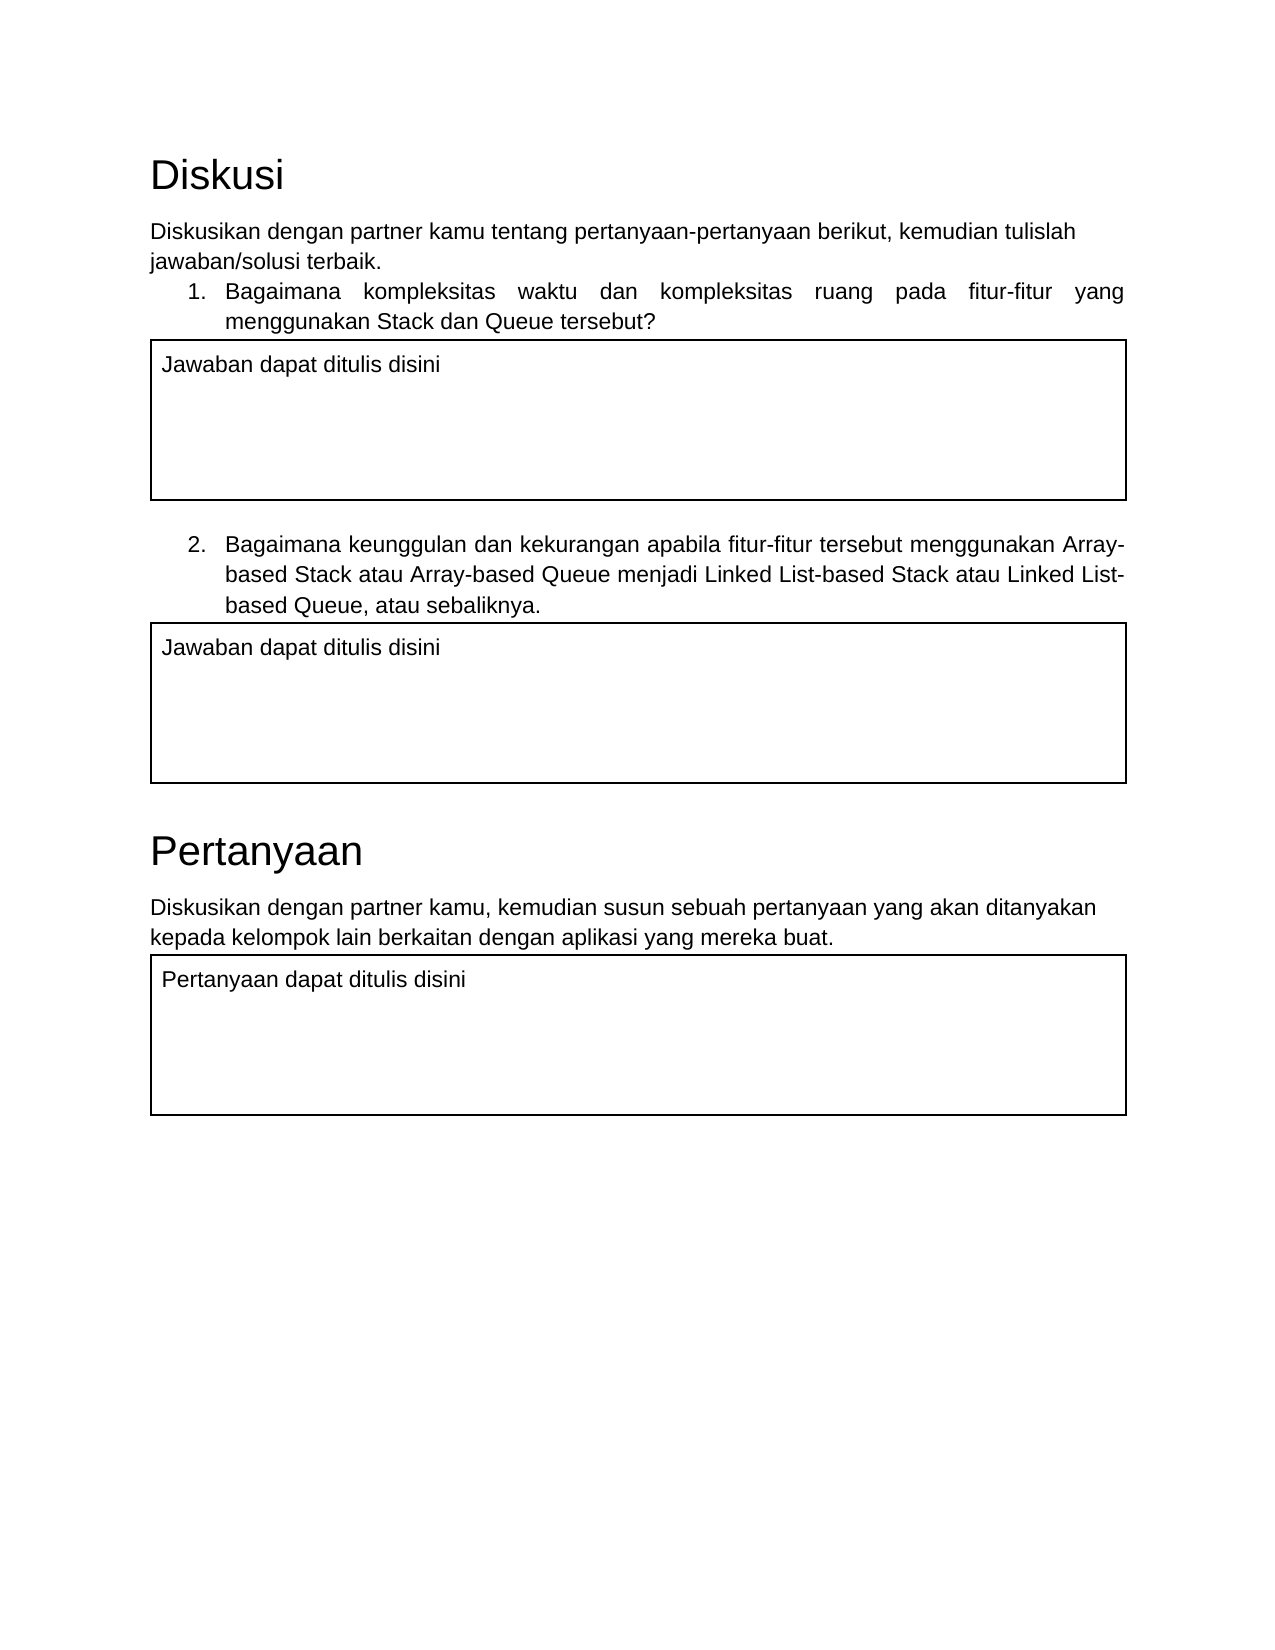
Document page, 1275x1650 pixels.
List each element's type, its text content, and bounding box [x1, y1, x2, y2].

subtitle Diskusi [150, 150, 1125, 198]
list Bagaimana kompleksitas waktu dan kompleksitas ruang pada fitur-fitur yang menggunakan Stack dan Queue tersebut? [187, 278, 1125, 334]
text Diskusikan dengan partner kamu tentang pertanyaan-pertanyaan berikut, kemudian tulislah jawaban/solusi terbaik. [150, 218, 1125, 274]
table_header Pertanyaan dapat ditulis disini [152, 956, 1125, 1114]
list Bagaimana keunggulan dan kekurangan apabila fitur-fitur tersebut menggunakan Array-based Stack atau Array-based Queue menjadi Linked List-based Stack atau Linked List-based Queue, atau sebaliknya. [187, 531, 1125, 618]
text Diskusikan dengan partner kamu, kemudian susun sebuah pertanyaan yang akan ditanyakan kepada kelompok lain berkaitan dengan aplikasi yang mereka buat. [150, 893, 1125, 950]
table_header Jawaban dapat ditulis disini [152, 624, 1125, 782]
subtitle Pertanyaan [150, 826, 1125, 874]
table_header Jawaban dapat ditulis disini [152, 341, 1125, 499]
